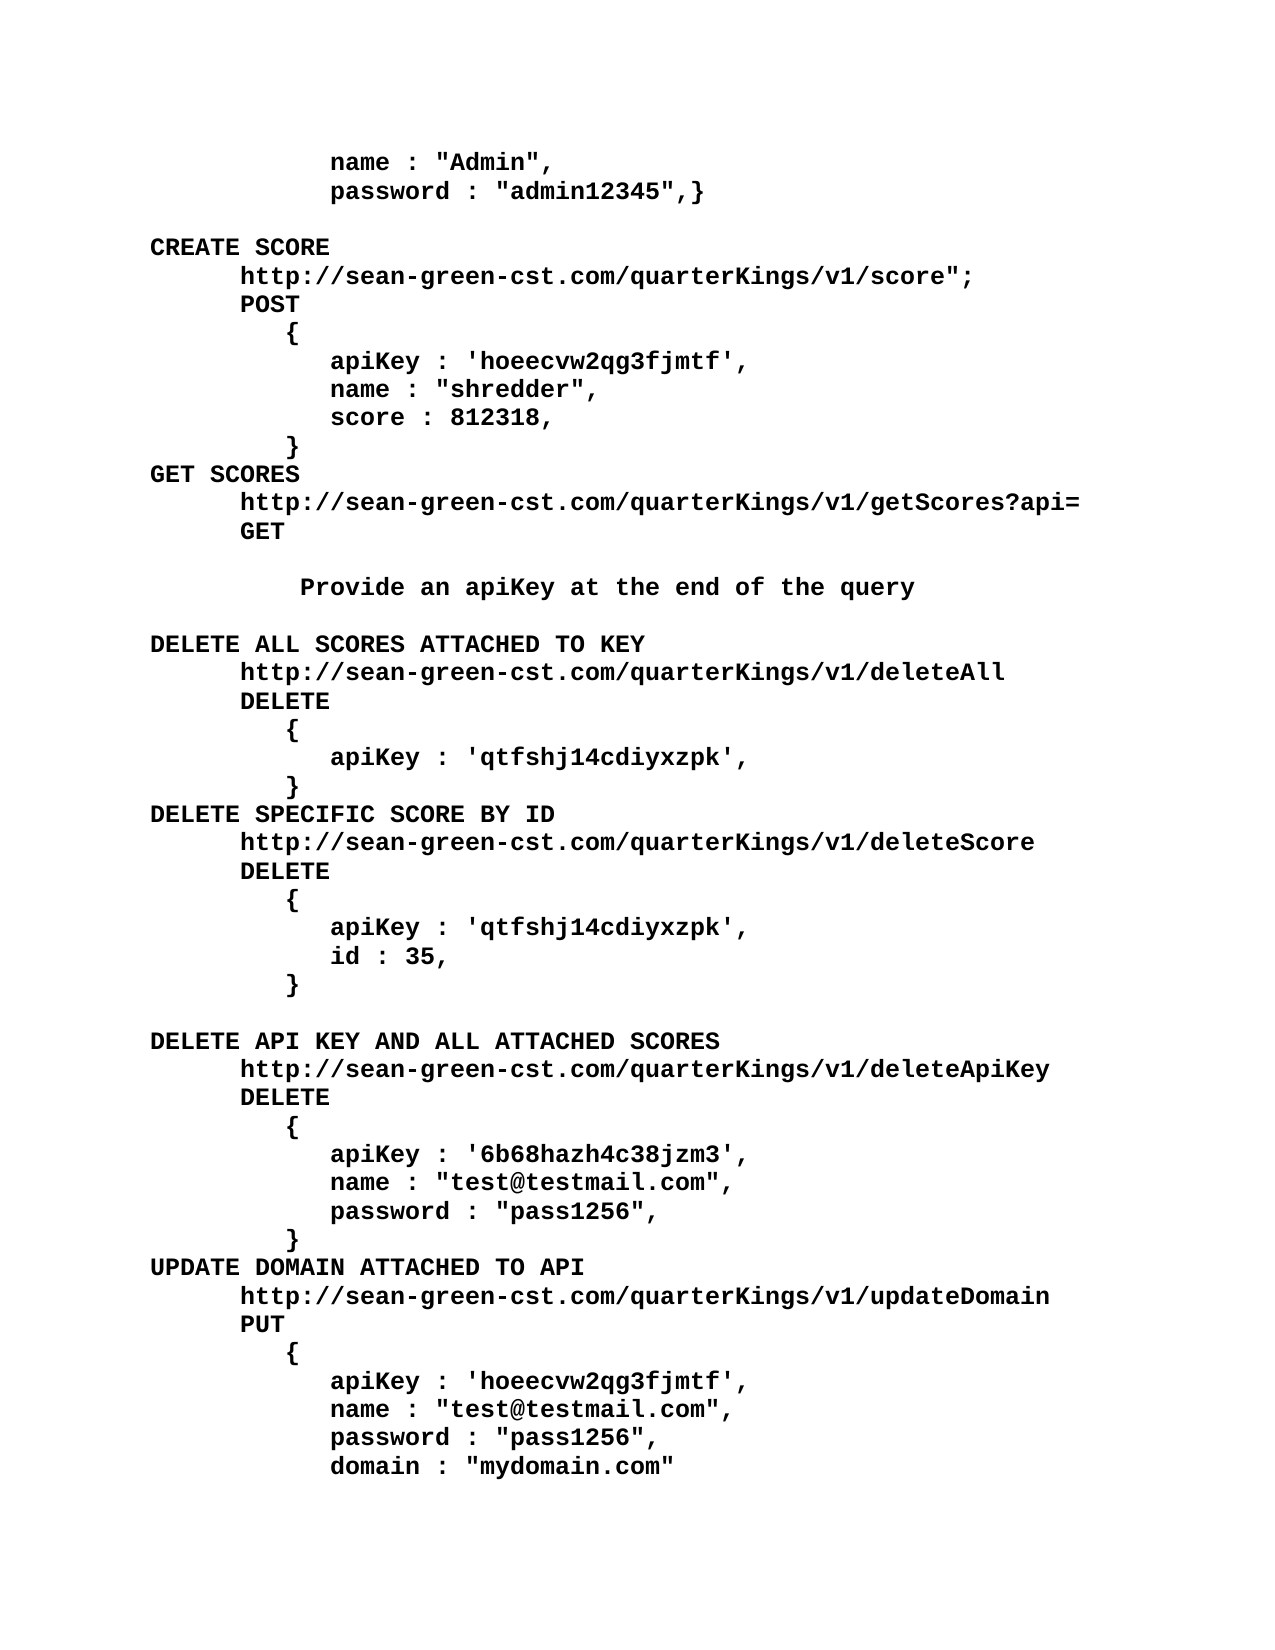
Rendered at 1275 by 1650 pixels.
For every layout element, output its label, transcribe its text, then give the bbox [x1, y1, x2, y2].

text domain : "mydomain.com" [150, 1453, 1125, 1482]
text name : "test@testmail.com", [150, 1397, 1125, 1425]
text password : "pass1256", [150, 1425, 1125, 1453]
text name : "Admin", [150, 150, 1125, 178]
text http://sean-green-cst.com/quarterKings/v1/score"; [150, 263, 1125, 292]
text http://sean-green-cst.com/quarterKings/v1/updateDomain [150, 1283, 1125, 1312]
text id : 35, [150, 943, 1125, 972]
text apiKey : 'hoeecvw2qg3fjmtf', [150, 348, 1125, 377]
text POST [150, 292, 1125, 320]
text DELETE [150, 858, 1125, 887]
text DELETE SPECIFIC SCORE BY ID [150, 802, 1125, 830]
text CREATE SCORE [150, 235, 1125, 263]
text apiKey : '6b68hazh4c38jzm3', [150, 1142, 1125, 1170]
text apiKey : 'qtfshj14cdiyxzpk', [150, 915, 1125, 943]
text http://sean-green-cst.com/quarterKings/v1/deleteAll [150, 660, 1125, 688]
text name : "shredder", [150, 377, 1125, 405]
text PUT [150, 1312, 1125, 1340]
text Provide an apiKey at the end of the query [150, 575, 1125, 603]
text GET SCORES [150, 462, 1125, 490]
text } [150, 773, 1125, 802]
text { [150, 320, 1125, 348]
text GET [150, 518, 1125, 547]
text apiKey : 'qtfshj14cdiyxzpk', [150, 745, 1125, 773]
text password : "pass1256", [150, 1198, 1125, 1227]
text http://sean-green-cst.com/quarterKings/v1/deleteScore [150, 830, 1125, 858]
text score : 812318, [150, 405, 1125, 433]
text DELETE [150, 688, 1125, 717]
text { [150, 717, 1125, 745]
text UPDATE DOMAIN ATTACHED TO API [150, 1255, 1125, 1283]
text { [150, 1340, 1125, 1368]
text http://sean-green-cst.com/quarterKings/v1/getScores?api= [150, 490, 1125, 518]
text name : "test@testmail.com", [150, 1170, 1125, 1198]
text { [150, 887, 1125, 915]
text } [150, 1227, 1125, 1255]
text apiKey : 'hoeecvw2qg3fjmtf', [150, 1368, 1125, 1397]
text { [150, 1113, 1125, 1142]
text } [150, 972, 1125, 1000]
text DELETE API KEY AND ALL ATTACHED SCORES [150, 1028, 1125, 1057]
text http://sean-green-cst.com/quarterKings/v1/deleteApiKey [150, 1057, 1125, 1085]
text DELETE ALL SCORES ATTACHED TO KEY [150, 632, 1125, 660]
text } [150, 433, 1125, 462]
text DELETE [150, 1085, 1125, 1113]
text password : "admin12345",} [150, 178, 1125, 207]
